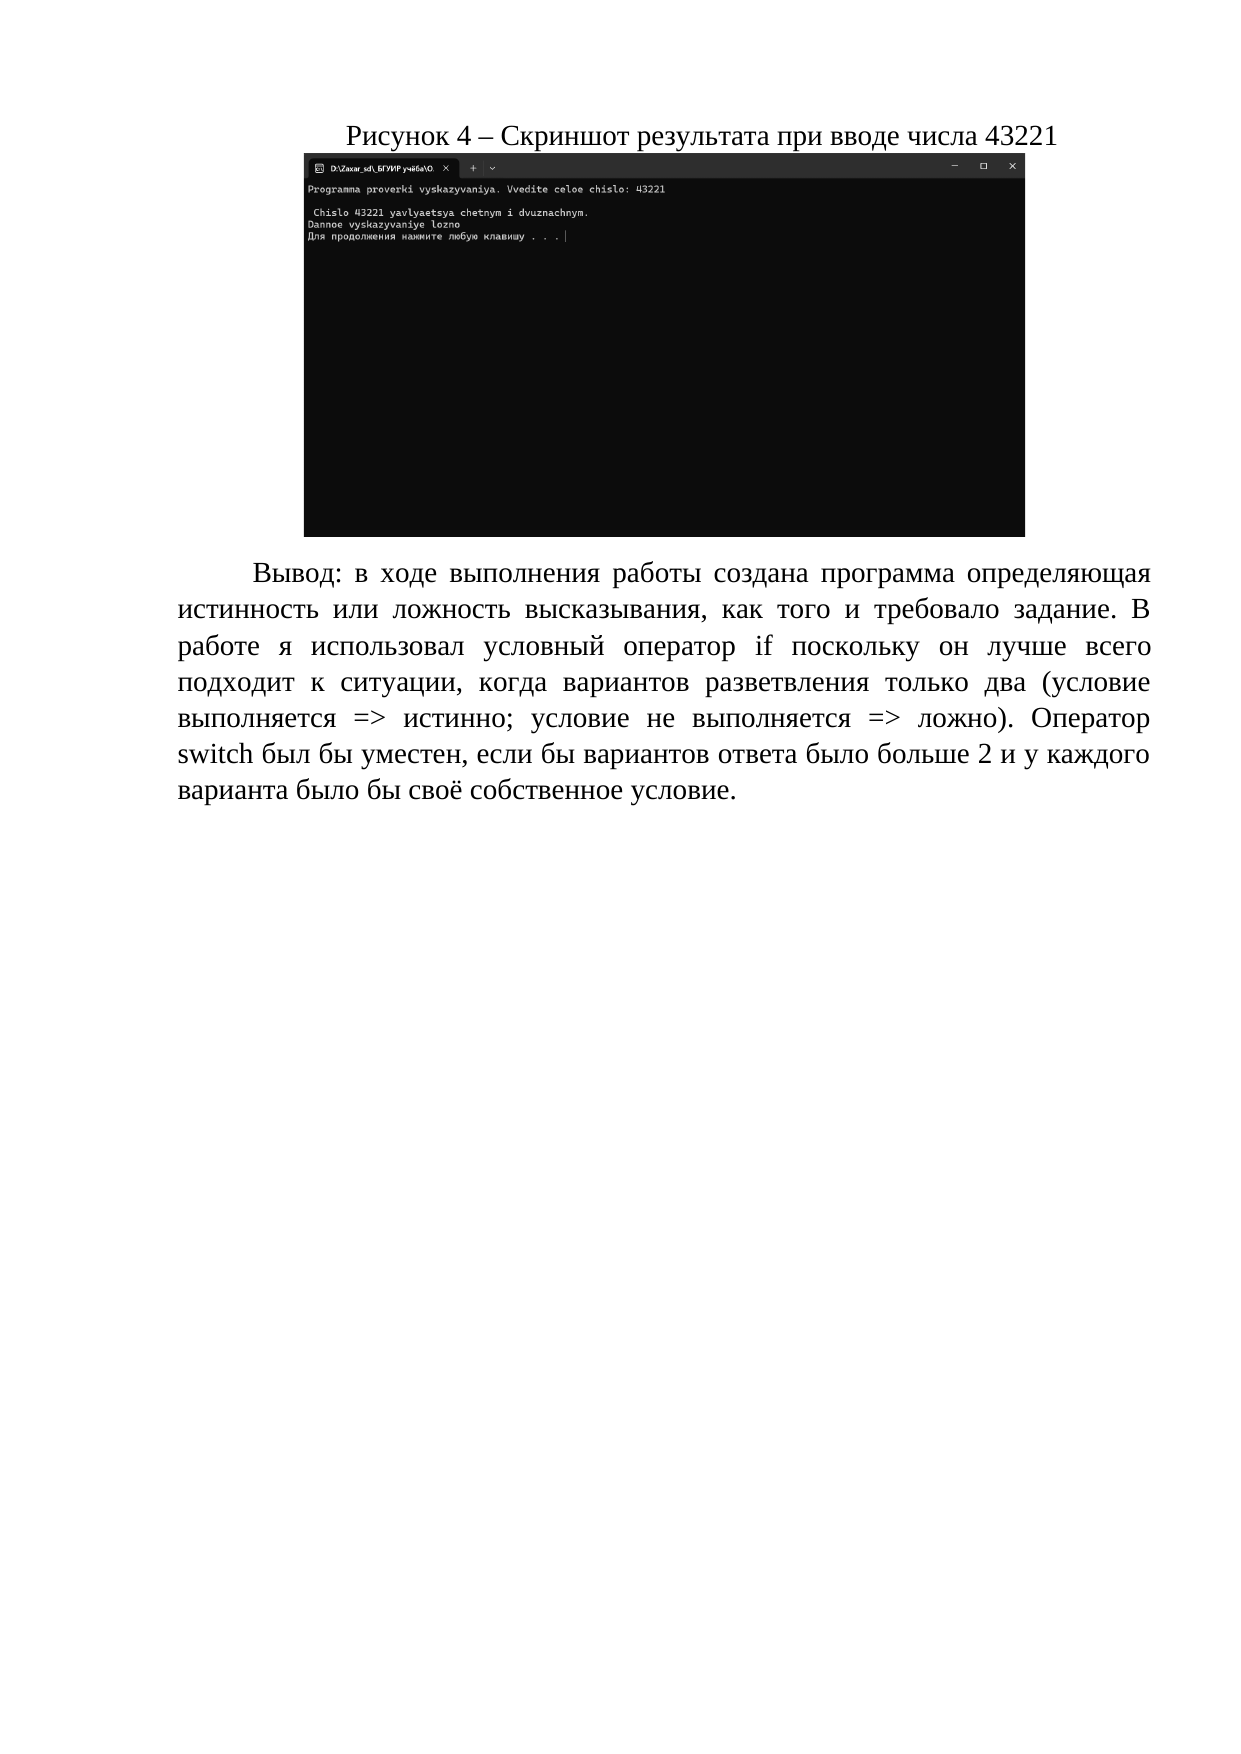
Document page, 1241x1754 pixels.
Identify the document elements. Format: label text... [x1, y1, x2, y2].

text Вывод: в ходе выполнения работы создана программа определяющая истинность или ложность высказывания, как того и требовало задание. В работе я использовал условный оператор if поскольку он лучше всего подходит к ситуации, когда вариантов разветвления только два (условие выполняется => истинно; условие не выполняется => ложно). Оператор switch был бы уместен, если бы вариантов ответа было больше 2 и у каждого варианта было бы своё собственное условие. [177, 556, 1152, 806]
picture [303, 153, 1025, 537]
